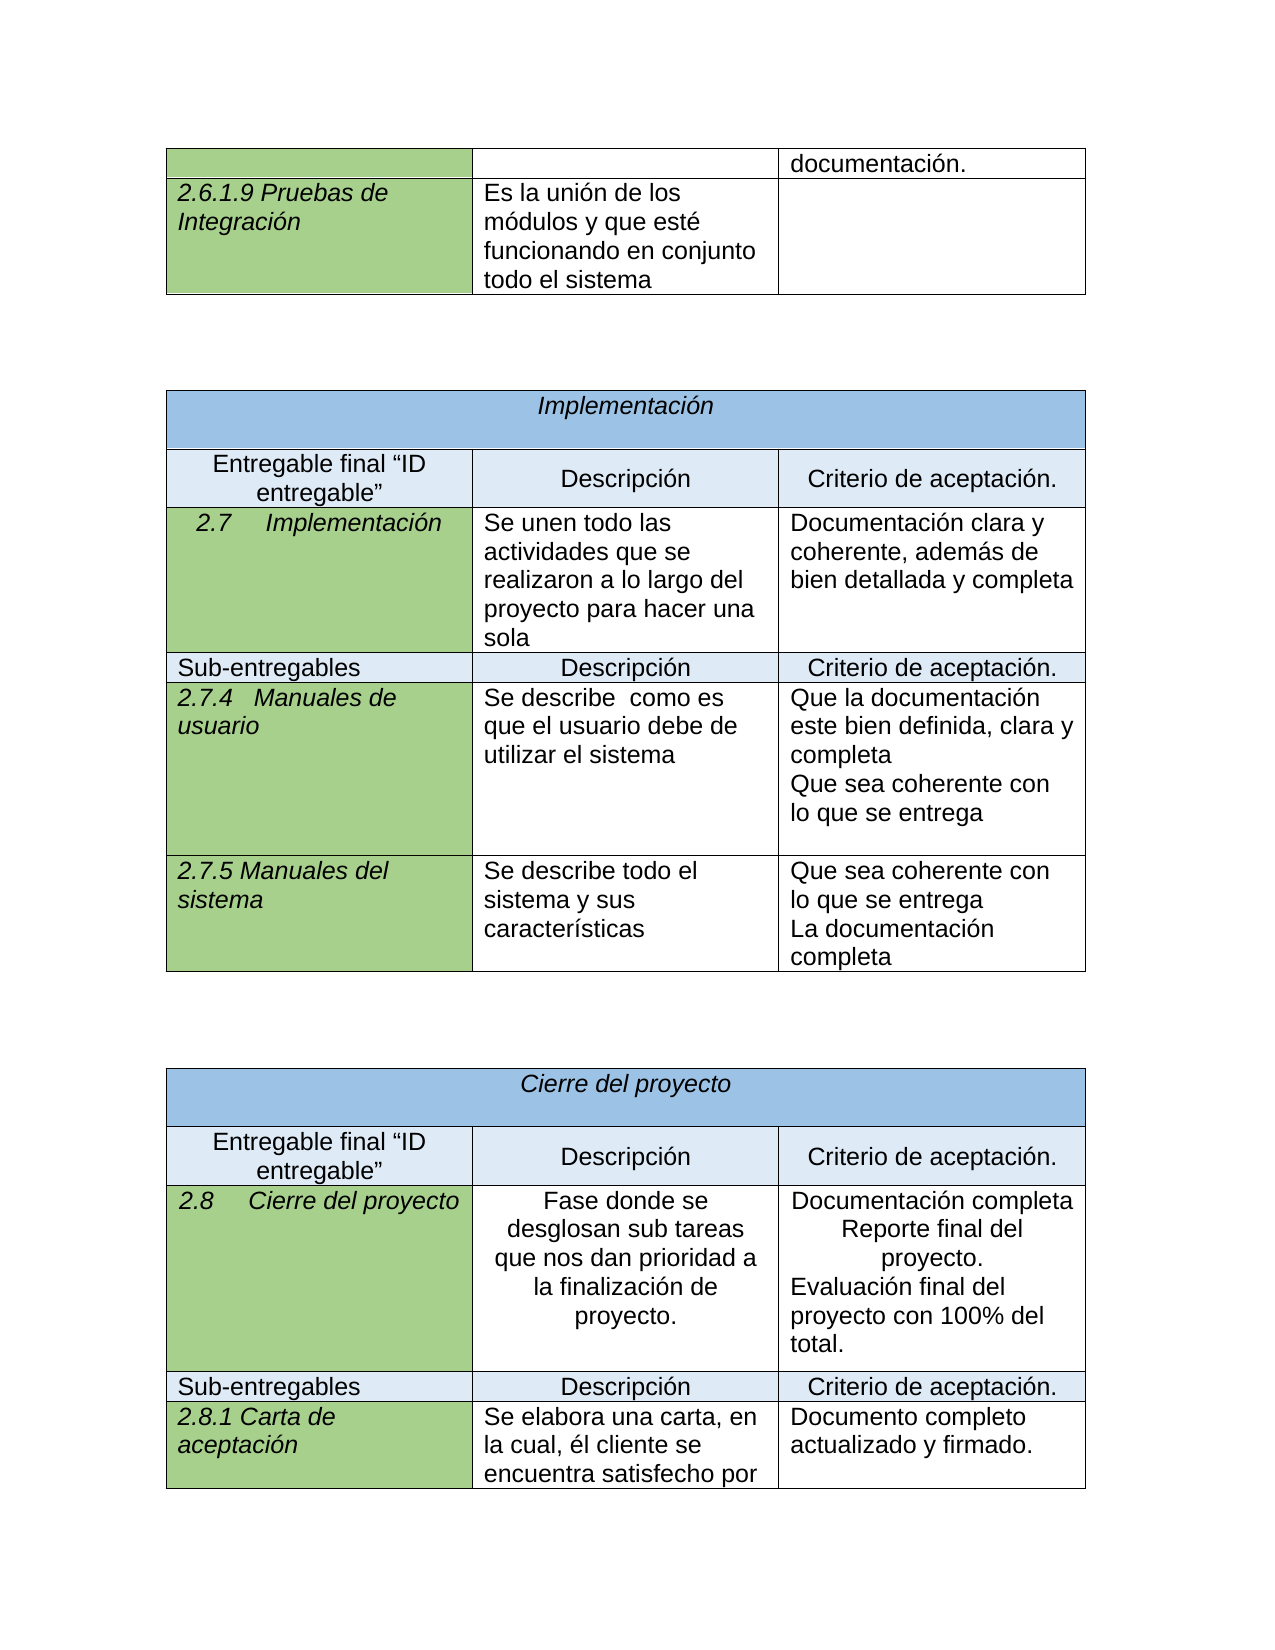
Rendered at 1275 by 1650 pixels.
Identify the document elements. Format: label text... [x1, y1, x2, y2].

table_cell Se describe como es que el usuario debe de utilizar el sistema [473, 683, 778, 855]
table_cell Descripción [473, 1127, 778, 1185]
table_cell Criterio de aceptación. [779, 653, 1085, 682]
table_cell Se describe todo el sistema y sus características [473, 856, 778, 971]
table_cell Descripción [473, 653, 778, 682]
table_cell Entregable final “ID entregable” [167, 1127, 472, 1185]
table_cell Descripción [473, 1372, 778, 1401]
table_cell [779, 1402, 1085, 1488]
table_cell 2.7 Implementación [167, 508, 472, 652]
table_cell Fase donde se desglosan sub tareas que nos dan prioridad a la finalización de proyecto. [473, 1186, 778, 1371]
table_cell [167, 1402, 472, 1488]
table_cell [167, 149, 472, 177]
table_cell 2.7.5 Manuales del sistema [167, 856, 472, 971]
table_header Implementación [167, 391, 1085, 448]
table_cell Entregable final “ID entregable” [167, 450, 472, 507]
table_cell Es la unión de los módulos y que esté funcionando en conjunto todo el sistema [473, 179, 778, 293]
table_cell 2.7.4 Manuales de usuario [167, 683, 472, 855]
table_cell Sub-entregables [167, 653, 472, 682]
table_cell Documentación clara y coherente, además de bien detallada y completa [779, 508, 1085, 652]
table_cell Descripción [473, 450, 778, 507]
table_cell [779, 179, 1085, 293]
table_cell Sub-entregables [167, 1372, 472, 1401]
table_cell Criterio de aceptación. [779, 450, 1085, 507]
table_cell Criterio de aceptación. [779, 1372, 1085, 1401]
table_cell Que sea coherente con lo que se entrega La documentación completa [779, 856, 1085, 971]
table_cell Criterio de aceptación. [779, 1127, 1085, 1185]
table_header Cierre del proyecto [167, 1069, 1085, 1126]
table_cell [779, 149, 1085, 177]
table_cell Documentación completa Reporte final del proyecto. Evaluación final del proyecto con 100% del total. [779, 1186, 1085, 1371]
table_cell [473, 149, 778, 177]
table_cell 2.6.1.9 Pruebas de Integración [167, 179, 472, 293]
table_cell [473, 1402, 778, 1488]
table_cell Que la documentación este bien definida, clara y completa Que sea coherente con lo que se entrega [779, 683, 1085, 855]
table_cell 2.8 Cierre del proyecto [167, 1186, 472, 1371]
table_cell Se unen todo las actividades que se realizaron a lo largo del proyecto para hacer una sola [473, 508, 778, 652]
